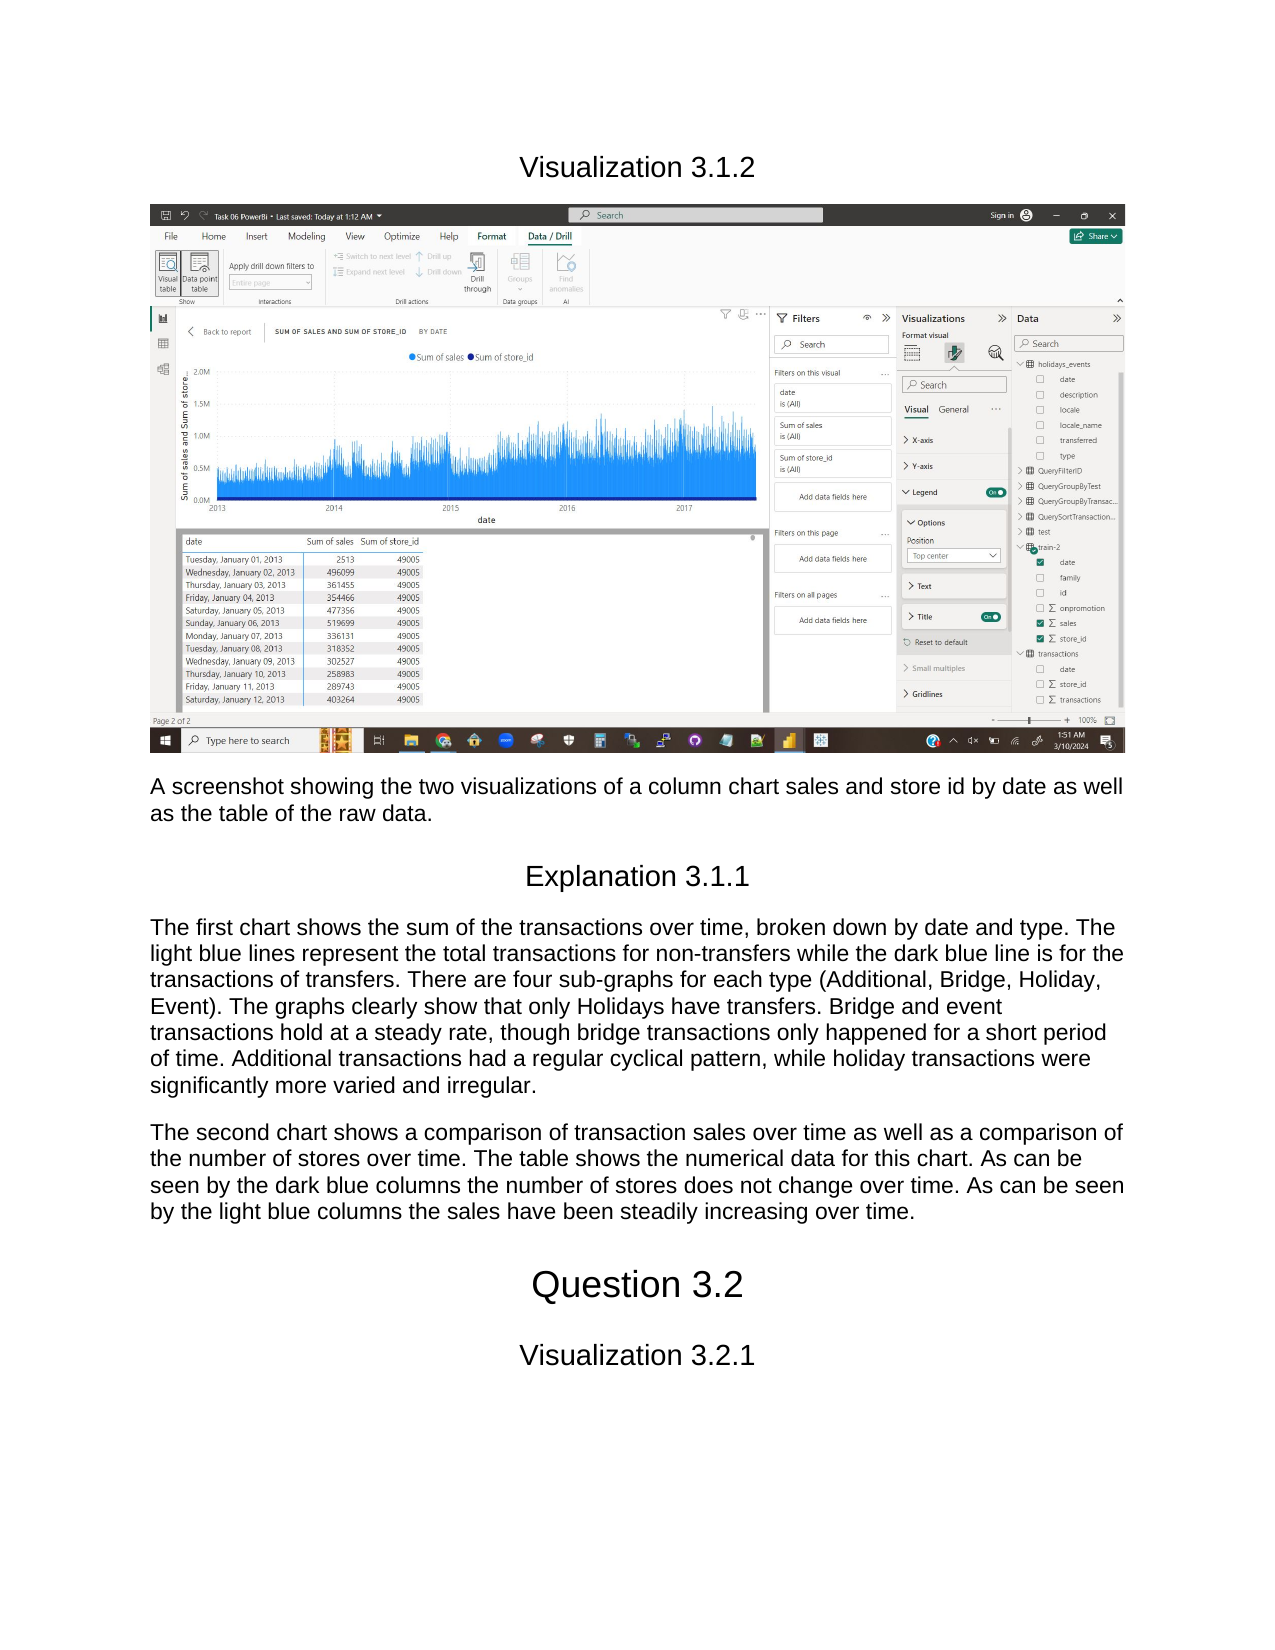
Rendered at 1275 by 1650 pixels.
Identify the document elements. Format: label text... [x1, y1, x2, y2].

subtitle Visualization 3.2.1 [150, 1338, 1125, 1372]
text The second chart shows a comparison of transaction sales over time as well as a comparison of the number of stores over time. The table shows the numerical data for this chart. As can be seen by the dark blue columns the number of stores does not change over time. As can be seen by the light blue columns the sales have been steadily increasing over time. [150, 1119, 1125, 1224]
subtitle Explanation 3.1.1 [150, 859, 1125, 893]
picture [150, 204, 1125, 753]
subtitle Visualization 3.1.2 [150, 150, 1125, 183]
text A screenshot showing the two visualizations of a column chart sales and store id by date as well as the table of the raw data. [150, 773, 1125, 826]
text The first chart shows the sum of the transactions over time, broken down by date and type. The light blue lines represent the total transactions for non-transfers while the dark blue line is for the transactions of transfers. There are four sub-graphs for each type (Additional, Bridge, Holiday, Event). The graphs clearly show that only Holidays have transfers. Bridge and event transactions hold at a steady rate, though bridge transactions only happened for a short period of time. Additional transactions had a regular cyclical pattern, while holiday transactions were significantly more varied and irregular. [150, 913, 1125, 1098]
subtitle Question 3.2 [150, 1262, 1125, 1305]
